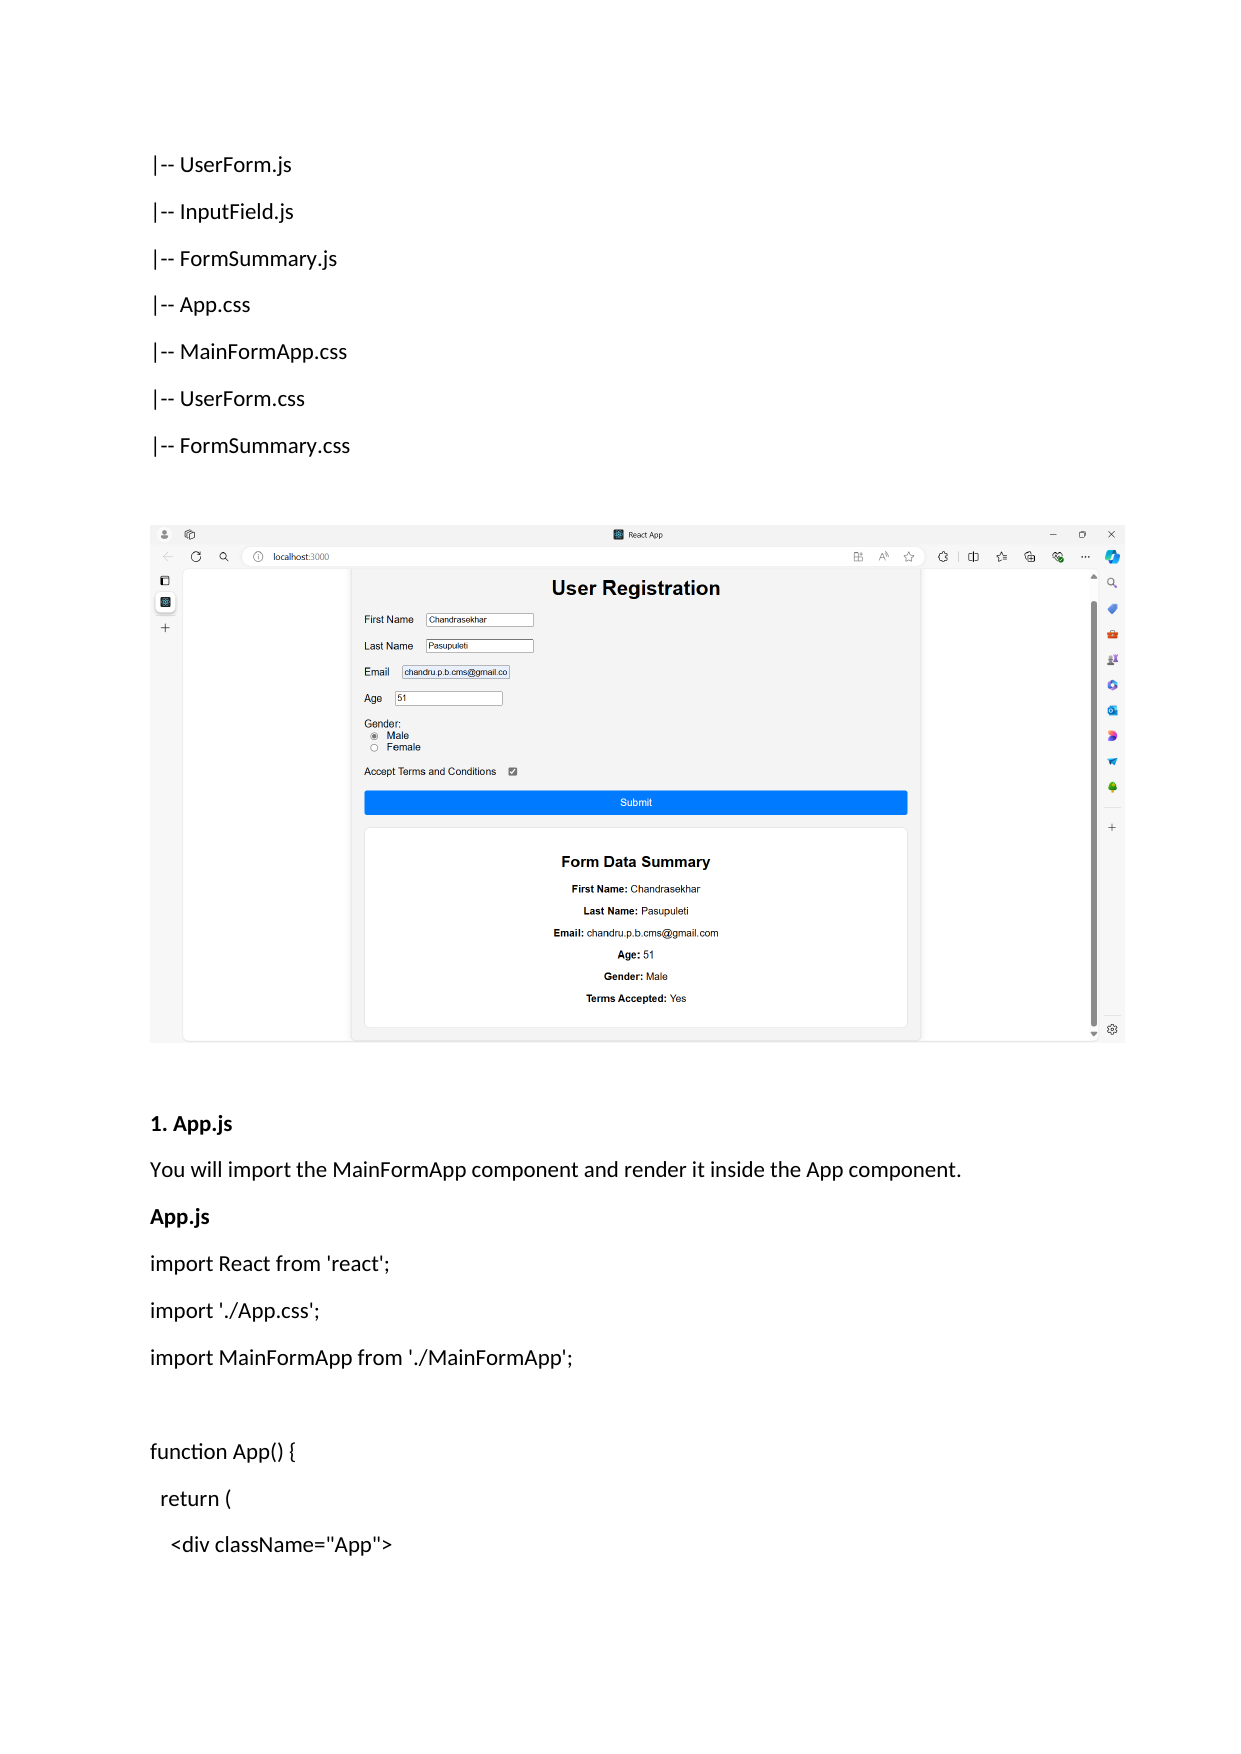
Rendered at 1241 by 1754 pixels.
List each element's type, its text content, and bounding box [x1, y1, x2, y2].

text import MainFormApp from './MainFormApp'; [150, 1343, 1090, 1371]
text |-- App.css [150, 291, 1090, 319]
text You will import the MainFormApp component and render it inside the App component. [150, 1156, 1090, 1184]
text |-- UserForm.css [150, 384, 1090, 412]
text App.js [150, 1202, 1090, 1231]
text |-- FormSummary.css [150, 431, 1090, 459]
text |-- MainFormApp.css [150, 337, 1090, 366]
text |-- UserForm.js [150, 150, 1090, 178]
text import React from 'react'; [150, 1249, 1090, 1277]
text |-- FormSummary.js [150, 244, 1090, 272]
text import './App.css'; [150, 1296, 1090, 1324]
text |-- InputField.js [150, 197, 1090, 225]
text return ( [150, 1484, 1090, 1512]
picture [150, 525, 1125, 1043]
text 1. App.js [150, 1109, 1090, 1137]
text function App() { [150, 1437, 1090, 1465]
text <div className="App"> [150, 1531, 1090, 1559]
